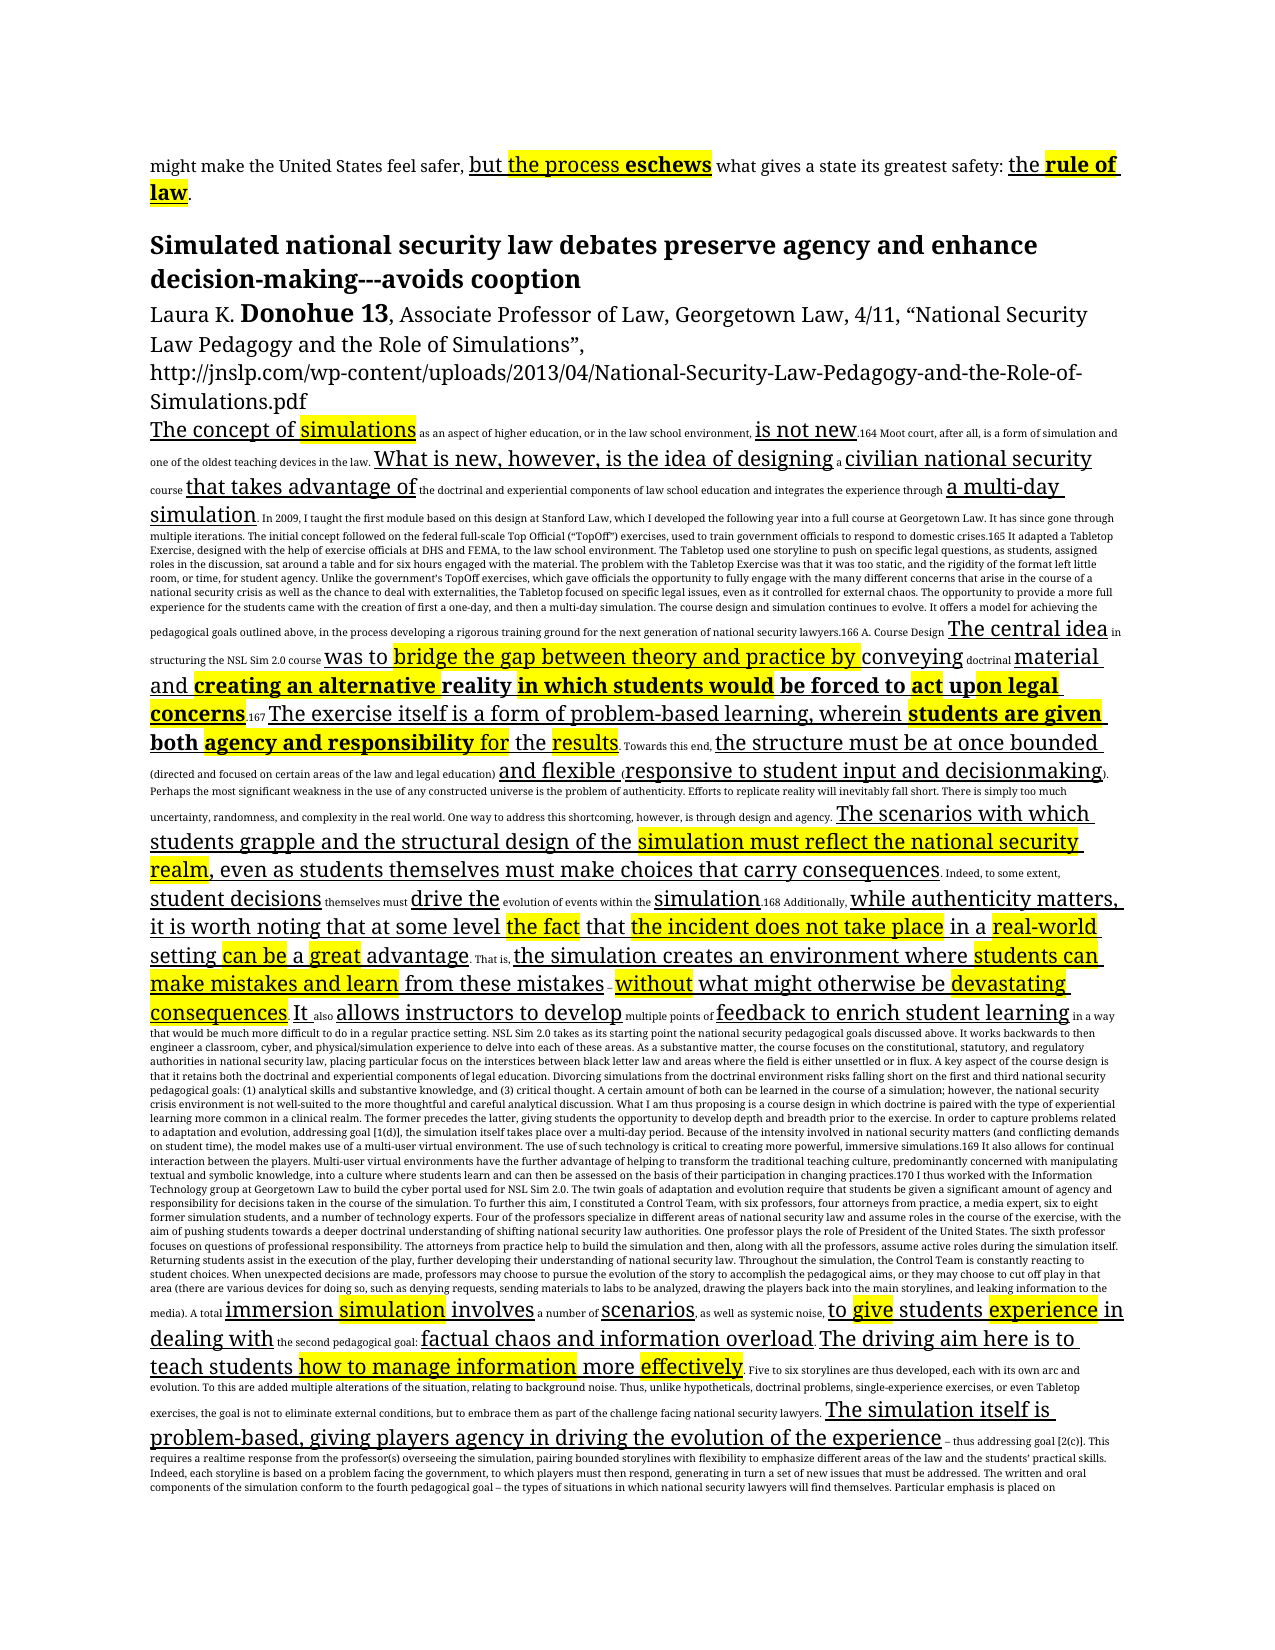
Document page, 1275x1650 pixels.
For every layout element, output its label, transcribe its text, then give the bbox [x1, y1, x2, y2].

text Laura K. Donohue 13, Associate Professor of Law, Georgetown Law, 4/11, “National Security Law Pedagogy and the Role of Simulations”, http://jnslp.com/wp-content/uploads/2013/04/National-Security-Law-Pedagogy-and-the-Role-of-Simulations.pdf [150, 296, 1125, 415]
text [150, 150, 1125, 207]
subtitle Simulated national security law debates preserve agency and enhance decision-making---avoids cooption [150, 228, 1125, 296]
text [150, 415, 1125, 1494]
